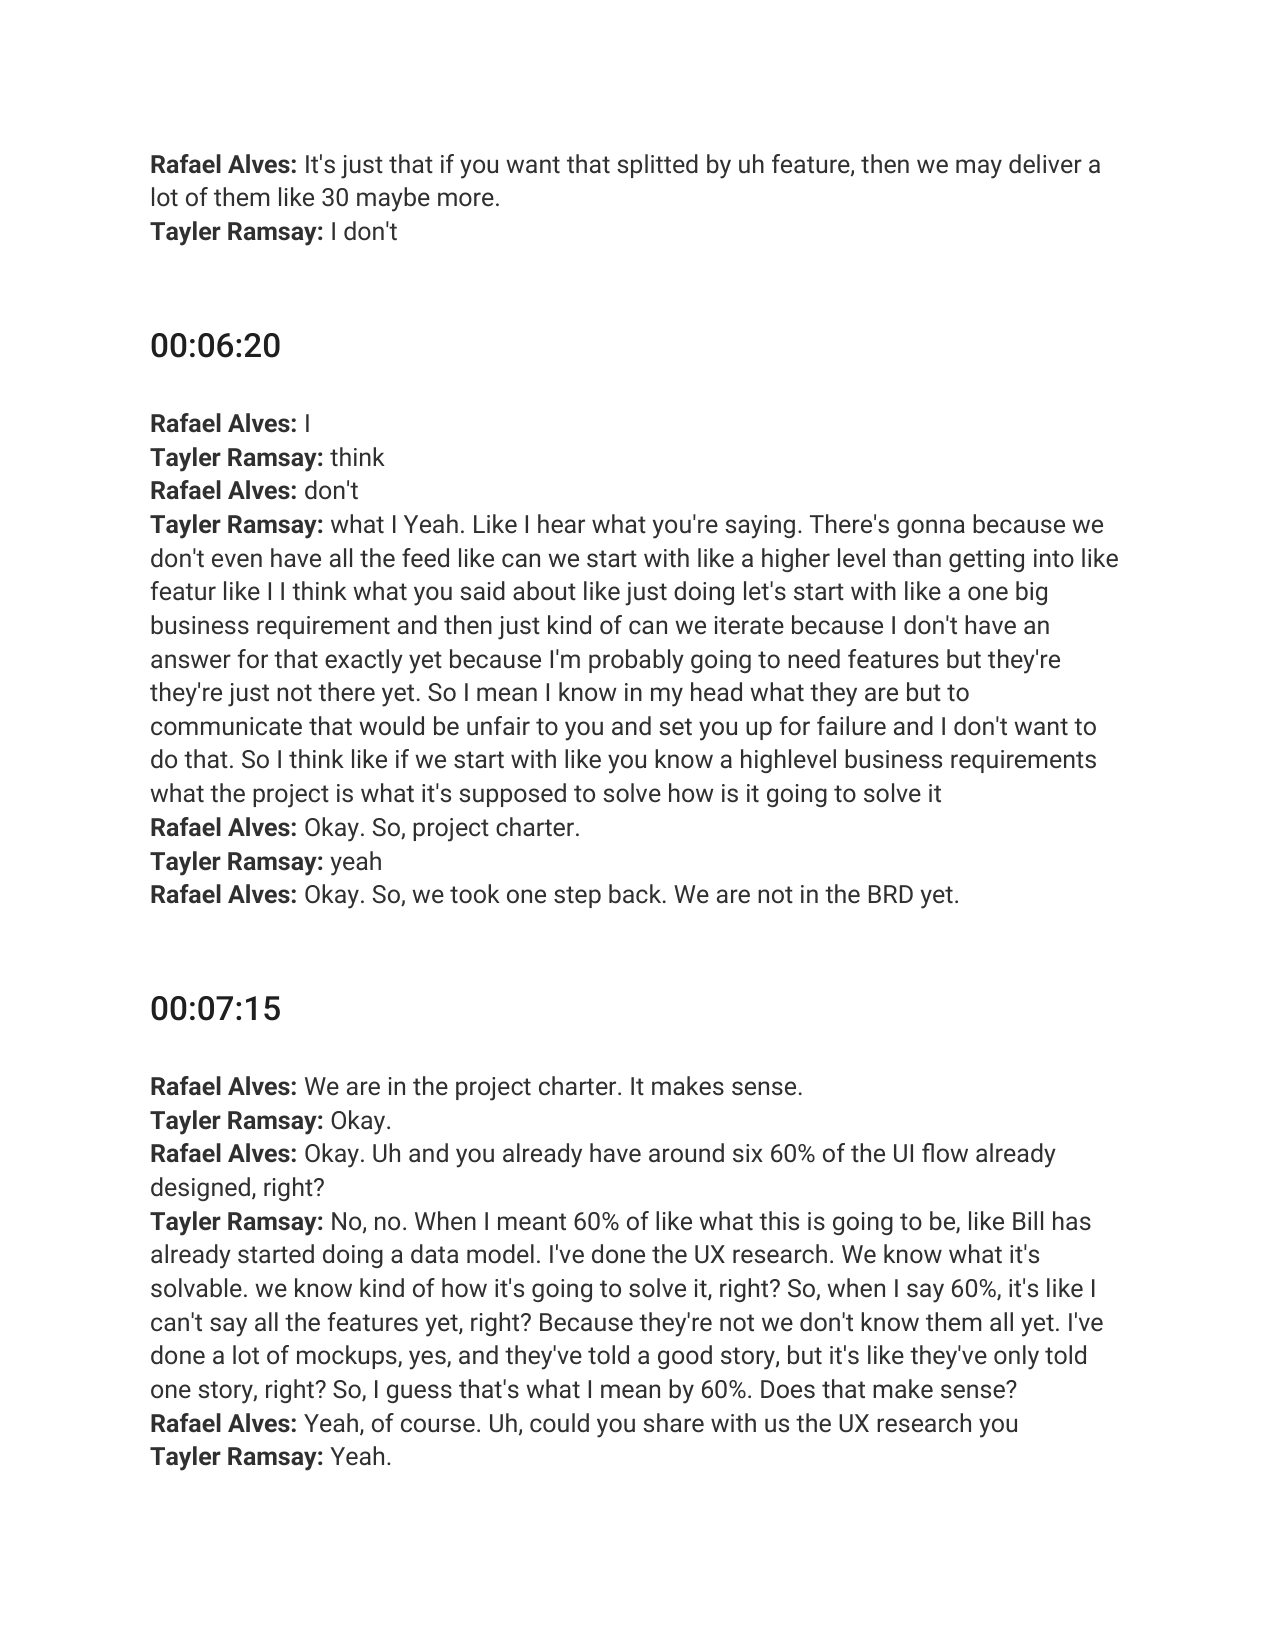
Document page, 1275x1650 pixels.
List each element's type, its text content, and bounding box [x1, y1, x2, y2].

subtitle 00:07:15 [150, 989, 1125, 1029]
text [150, 1039, 1125, 1472]
subtitle 00:06:20 [150, 327, 1125, 366]
text Rafael Alves: I Tayler Ramsay: think Rafael Alves: don't Tayler Ramsay: what I Yeah. Like I hear what you're saying. There's gonna because we don't even have all the feed like can we start with like a higher level than getting into like featur like I I think what you said about like just doing let's start with like a one big business requirement and then just kind of can we iterate because I don't have an answer for that exactly yet because I'm probably going to need features but they're they're just not there yet. So I mean I know in my head what they are but to communicate that would be unfair to you and set you up for failure and I don't want to do that. So I think like if we start with like you know a highlevel business requirements what the project is what it's supposed to solve how is it going to solve it Rafael Alves: Okay. So, project charter. Tayler Ramsay: yeah Rafael Alves: Okay. So, we took one step back. We are not in the BRD yet. [150, 376, 1125, 977]
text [150, 150, 1125, 314]
